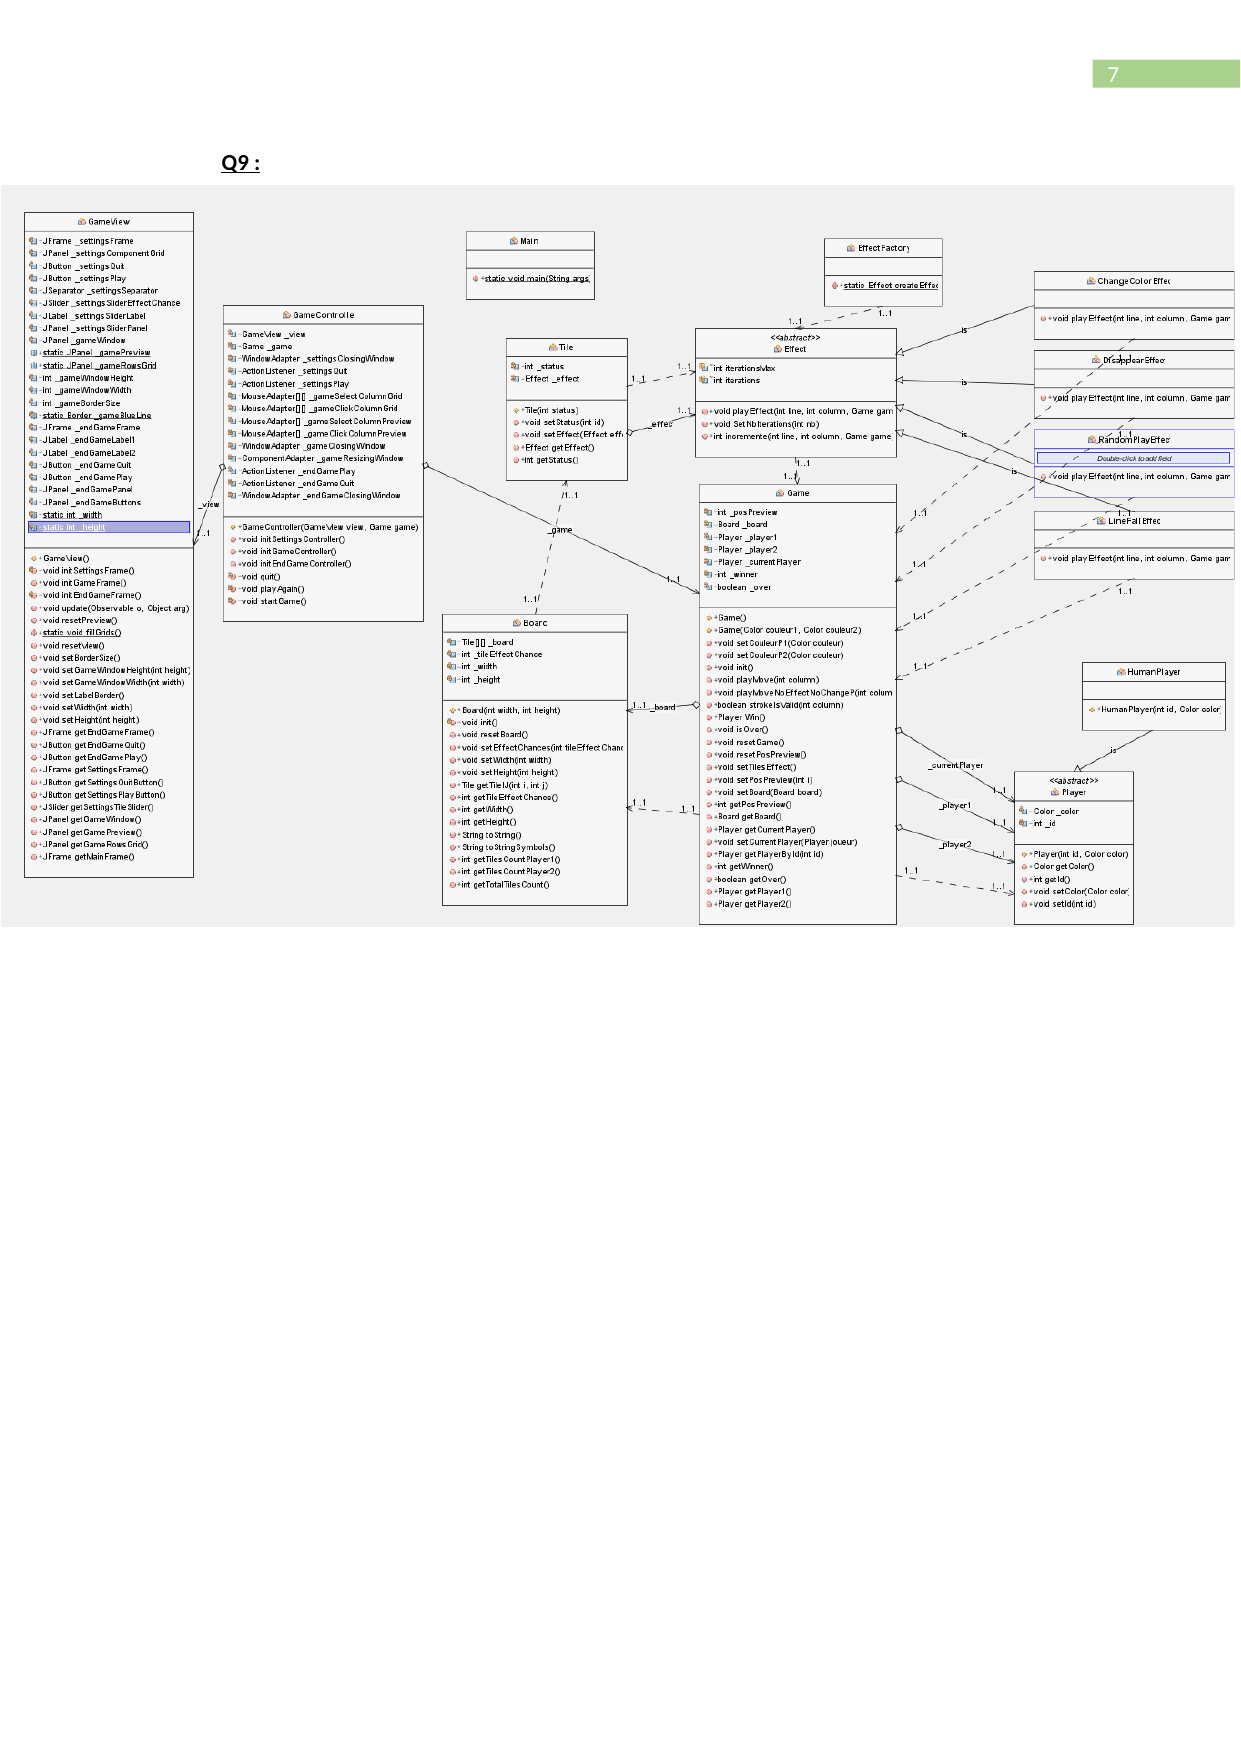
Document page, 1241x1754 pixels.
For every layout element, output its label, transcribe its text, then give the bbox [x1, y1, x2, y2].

picture [0, 185, 1235, 926]
text Q9 : [221, 148, 1093, 176]
